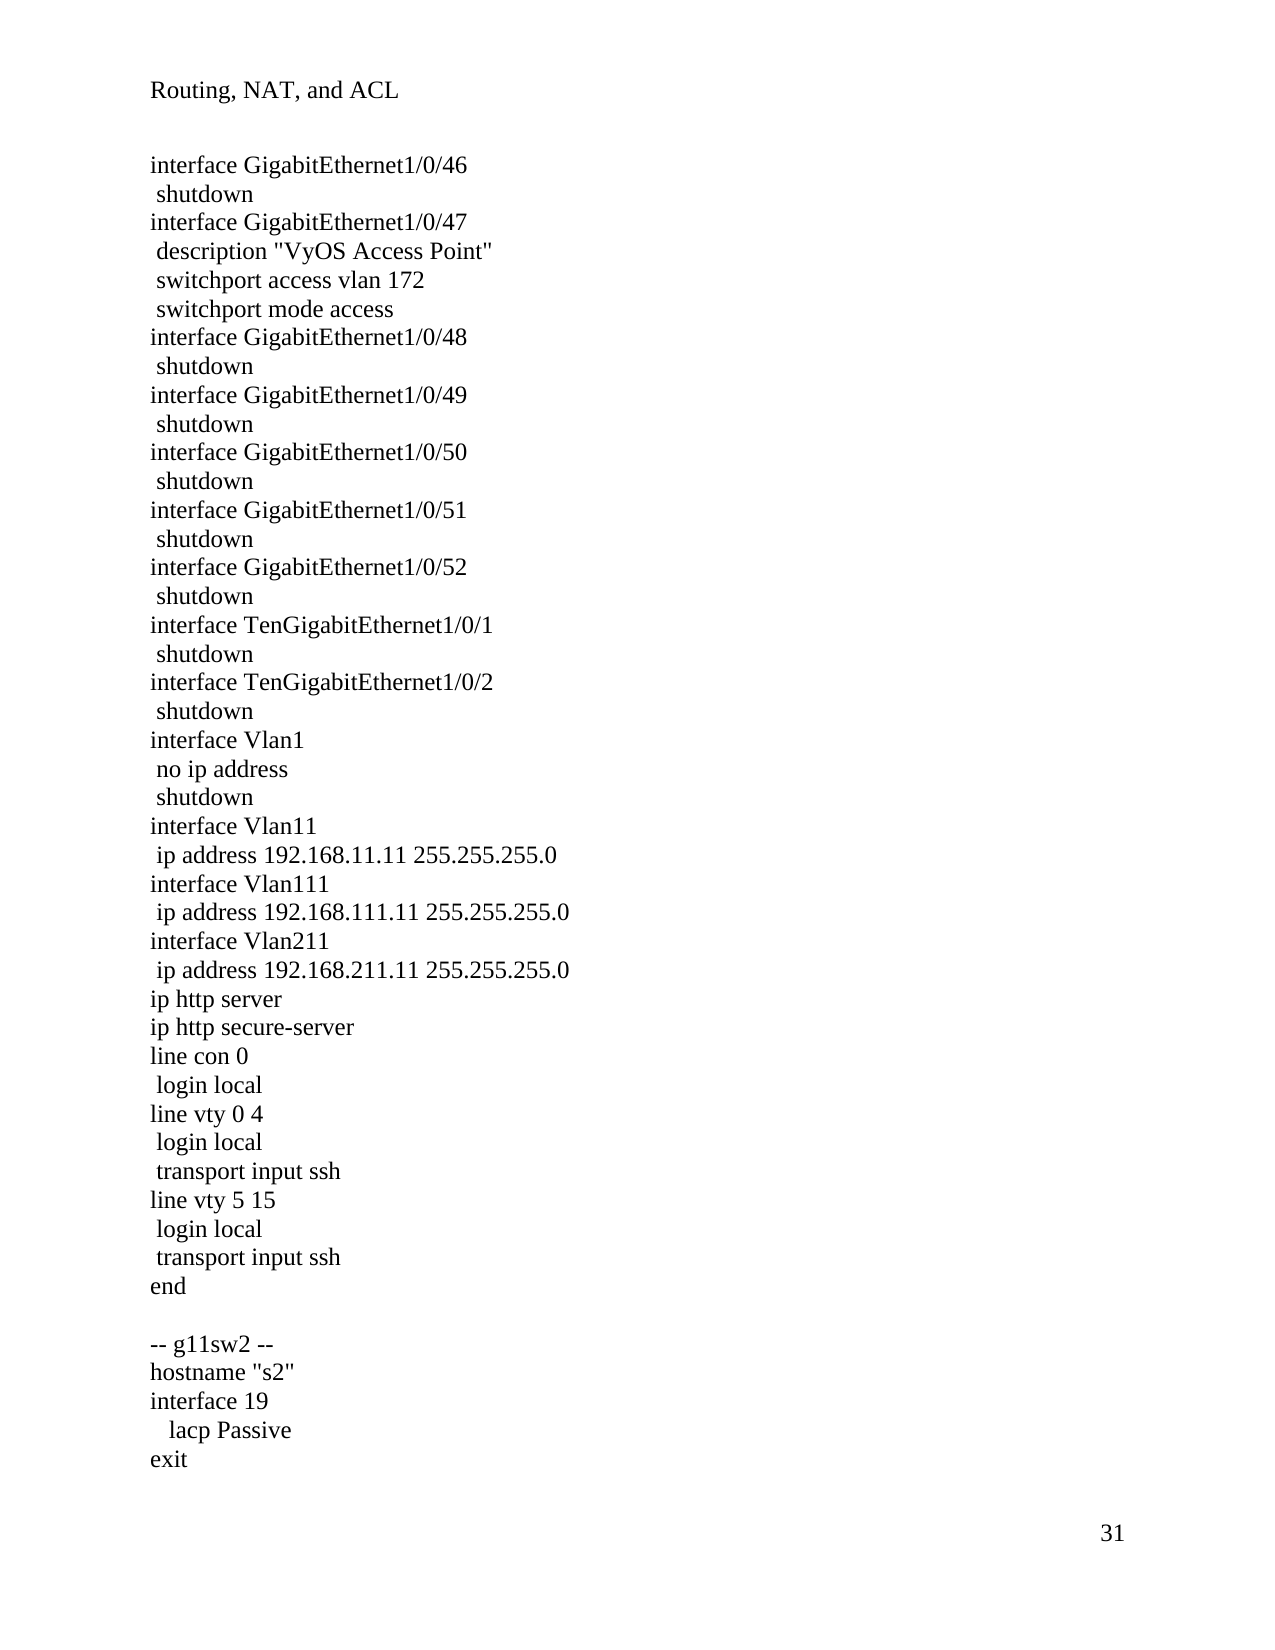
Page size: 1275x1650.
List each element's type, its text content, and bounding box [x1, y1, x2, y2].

text login local [150, 1070, 1125, 1099]
text shutdown [150, 351, 1125, 380]
text shutdown [150, 639, 1125, 667]
text interface GigabitEthernet1/0/52 [150, 552, 1125, 581]
text interface Vlan111 [150, 869, 1125, 897]
text end [150, 1271, 1125, 1300]
text interface TenGigabitEthernet1/0/2 [150, 667, 1125, 696]
text description "VyOS Access Point" [150, 236, 1125, 265]
text ip http server [150, 984, 1125, 1012]
text shutdown [150, 581, 1125, 610]
text shutdown [150, 179, 1125, 207]
text shutdown [150, 696, 1125, 725]
text ip http secure-server [150, 1012, 1125, 1041]
text interface GigabitEthernet1/0/46 [150, 150, 1125, 179]
text login local [150, 1127, 1125, 1156]
text interface GigabitEthernet1/0/48 [150, 322, 1125, 351]
text shutdown [150, 524, 1125, 552]
text switchport access vlan 172 [150, 265, 1125, 294]
text hostname "s2" [150, 1357, 1125, 1386]
text no ip address [150, 754, 1125, 782]
text ip address 192.168.111.11 255.255.255.0 [150, 897, 1125, 926]
text transport input ssh [150, 1242, 1125, 1271]
text interface GigabitEthernet1/0/50 [150, 437, 1125, 466]
text interface TenGigabitEthernet1/0/1 [150, 610, 1125, 639]
text lacp Passive [150, 1415, 1125, 1444]
text shutdown [150, 782, 1125, 811]
text ip address 192.168.211.11 255.255.255.0 [150, 955, 1125, 984]
text login local [150, 1214, 1125, 1242]
text interface Vlan1 [150, 725, 1125, 754]
text transport input ssh [150, 1156, 1125, 1185]
text interface GigabitEthernet1/0/49 [150, 380, 1125, 409]
text interface Vlan11 [150, 811, 1125, 840]
text switchport mode access [150, 294, 1125, 322]
text line vty 5 15 [150, 1185, 1125, 1214]
text interface GigabitEthernet1/0/47 [150, 207, 1125, 236]
text interface Vlan211 [150, 926, 1125, 955]
text shutdown [150, 409, 1125, 437]
text exit [150, 1444, 1125, 1472]
text shutdown [150, 466, 1125, 495]
text -- g11sw2 -- [150, 1329, 1125, 1357]
text interface 19 [150, 1386, 1125, 1415]
text ip address 192.168.11.11 255.255.255.0 [150, 840, 1125, 869]
text line con 0 [150, 1041, 1125, 1070]
text line vty 0 4 [150, 1099, 1125, 1127]
text interface GigabitEthernet1/0/51 [150, 495, 1125, 524]
